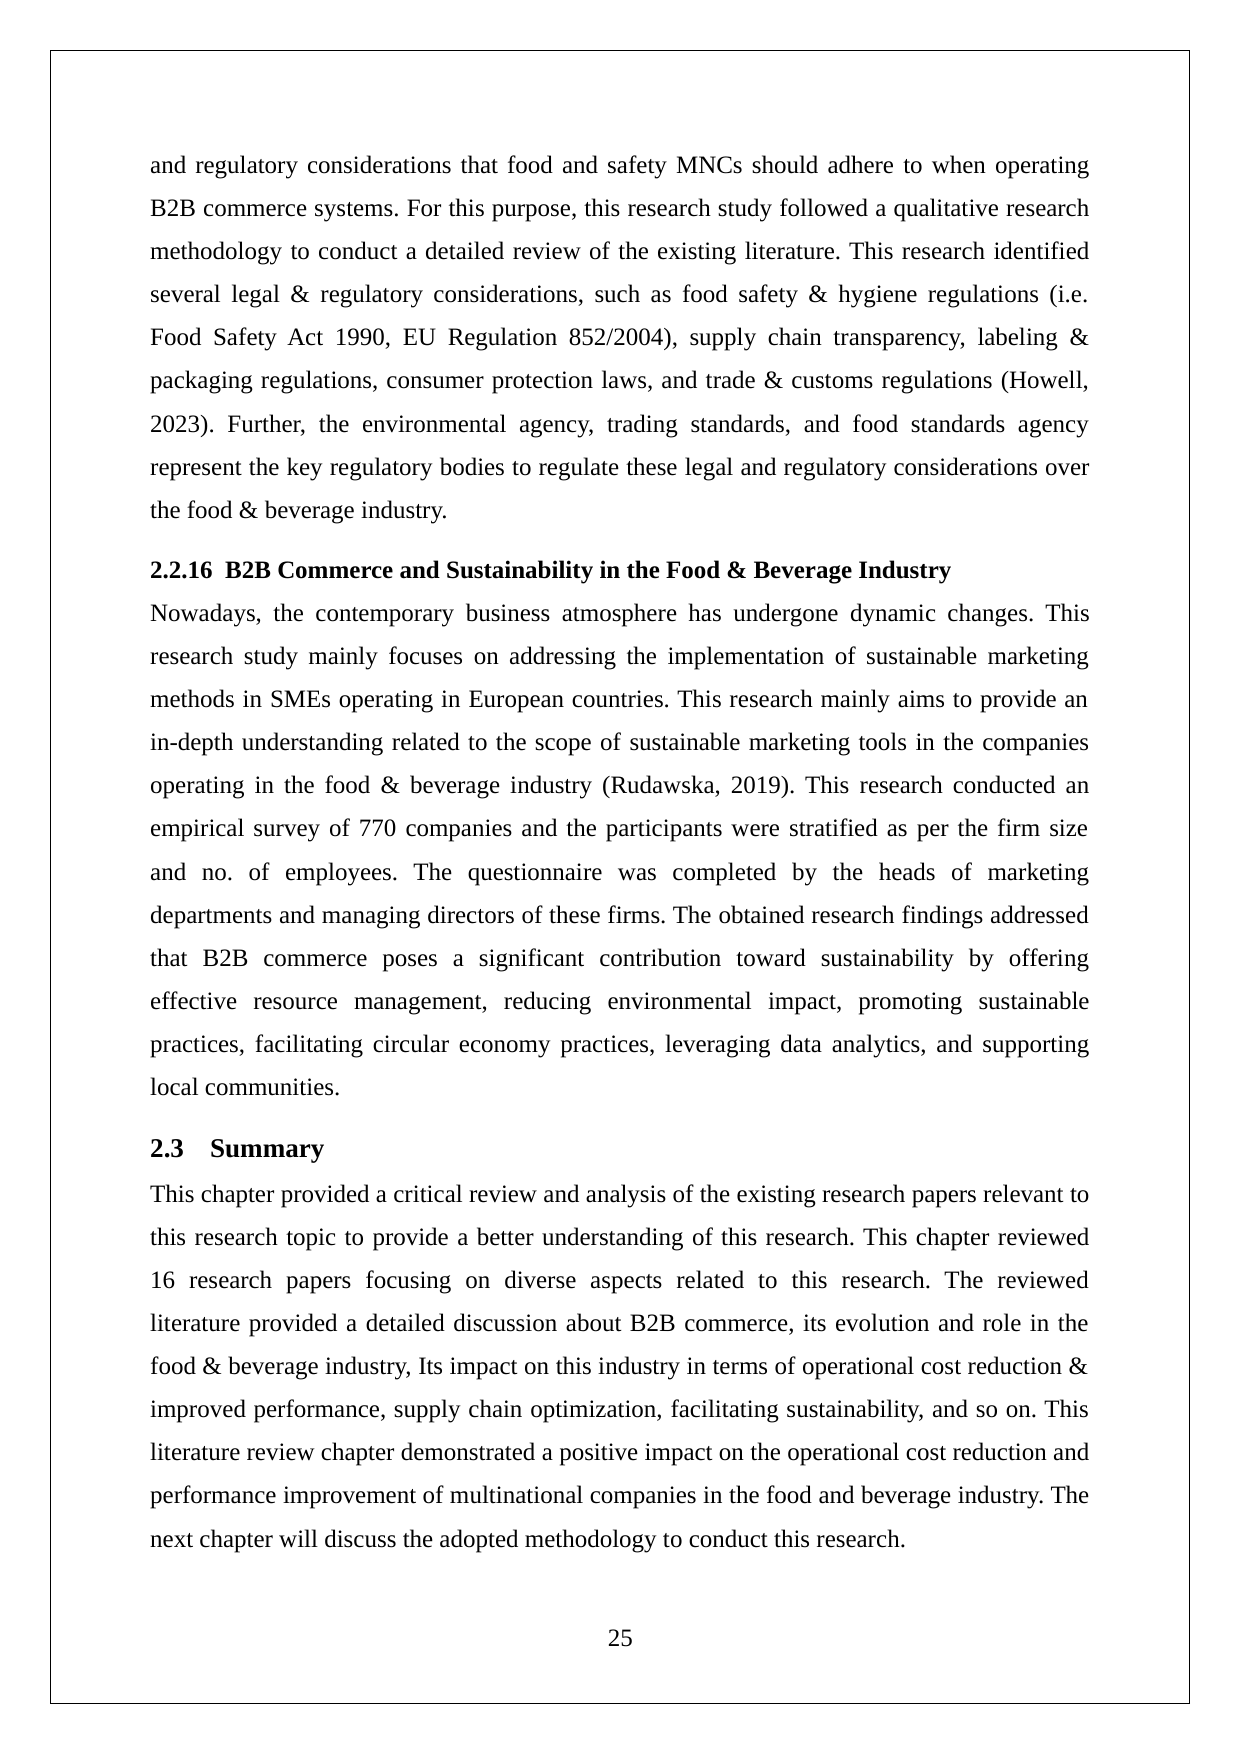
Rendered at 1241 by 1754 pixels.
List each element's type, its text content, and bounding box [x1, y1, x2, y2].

text This chapter provided a critical review and analysis of the existing research papers relevant to this research topic to provide a better understanding of this research. This chapter reviewed 16 research papers focusing on diverse aspects related to this research. The reviewed literature provided a detailed discussion about B2B commerce, its evolution and role in the food & beverage industry, Its impact on this industry in terms of operational cost reduction & improved performance, supply chain optimization, facilitating sustainability, and so on. This literature review chapter demonstrated a positive impact on the operational cost reduction and performance improvement of multinational companies in the food and beverage industry. The next chapter will discuss the adopted methodology to conduct this research. [150, 1179, 1090, 1552]
subtitle Summary [150, 1132, 1090, 1163]
subtitle B2B Commerce and Sustainability in the Food & Beverage Industry [150, 555, 1090, 583]
text Nowadays, the contemporary business atmosphere has undergone dynamic changes. This research study mainly focuses on addressing the implementation of sustainable marketing methods in SMEs operating in European countries. This research mainly aims to provide an in-depth understanding related to the scope of sustainable marketing tools in the companies operating in the food & beverage industry (Rudawska, 2019). This research conducted an empirical survey of 770 companies and the participants were stratified as per the firm size and no. of employees. The questionnaire was completed by the heads of marketing departments and managing directors of these firms. The obtained research findings addressed that B2B commerce poses a significant contribution toward sustainability by offering effective resource management, reducing environmental impact, promoting sustainable practices, facilitating circular economy practices, leveraging data analytics, and supporting local communities. [150, 598, 1090, 1101]
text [150, 150, 1090, 524]
